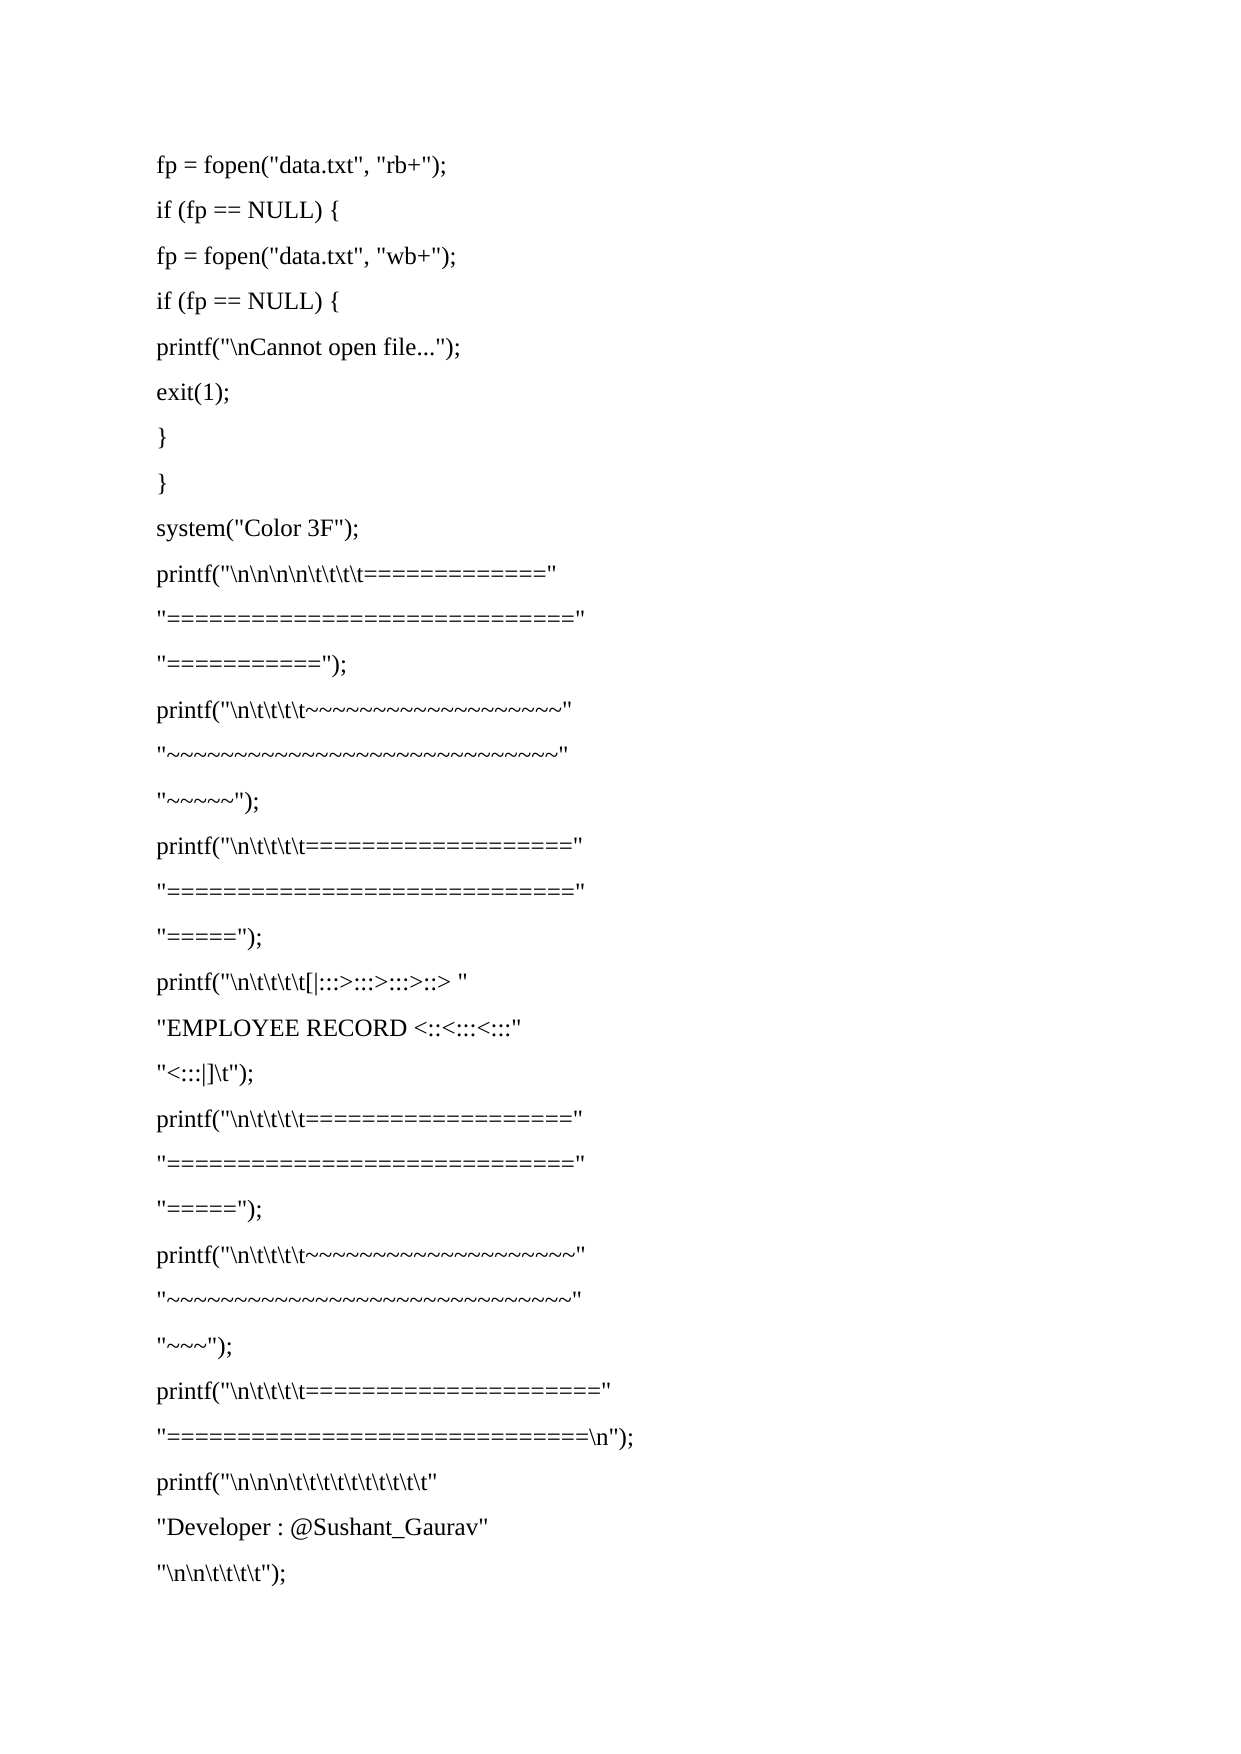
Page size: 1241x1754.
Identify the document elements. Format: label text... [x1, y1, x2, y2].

text if (fp == NULL) { [150, 195, 1090, 224]
text printf("\n\n\n\t\t\t\t\t\t\t\t\t\t" [150, 1467, 1090, 1496]
text "~~~~~~~~~~~~~~~~~~~~~~~~~~~~~~" [150, 1285, 1090, 1314]
text exit(1); [150, 377, 1090, 406]
text if (fp == NULL) { [150, 286, 1090, 315]
text "<:::|]\t"); [150, 1058, 1090, 1087]
text printf("\n\t\t\t\t===================" [150, 1104, 1090, 1132]
text system("Color 3F"); [150, 513, 1090, 542]
text } [150, 468, 1090, 497]
text printf("\n\t\t\t\t===================" [150, 831, 1090, 860]
text "~~~~~"); [150, 786, 1090, 814]
text printf("\n\t\t\t\t=====================" [150, 1376, 1090, 1405]
text printf("\n\t\t\t\t[|:::>:::>:::>::> " [150, 967, 1090, 996]
text printf("\n\n\n\n\t\t\t\t=============" [150, 559, 1090, 587]
text "====="); [150, 1194, 1090, 1223]
text printf("\nCannot open file..."); [150, 332, 1090, 360]
text "=============================" [150, 604, 1090, 633]
text "=============================" [150, 877, 1090, 905]
text fp = fopen("data.txt", "rb+"); [150, 150, 1090, 179]
text "=============================" [150, 1149, 1090, 1178]
text "~~~"); [150, 1331, 1090, 1359]
text "==========="); [150, 649, 1090, 678]
text "Developer : @Sushant_Gaurav" [150, 1512, 1090, 1541]
text "==============================\n"); [150, 1422, 1090, 1450]
text "====="); [150, 922, 1090, 951]
text printf("\n\t\t\t\t~~~~~~~~~~~~~~~~~~~" [150, 695, 1090, 724]
text fp = fopen("data.txt", "wb+"); [150, 241, 1090, 269]
text "\n\n\t\t\t\t"); [150, 1558, 1090, 1587]
text "EMPLOYEE RECORD <::<:::<:::" [150, 1013, 1090, 1042]
text } [150, 422, 1090, 451]
text "~~~~~~~~~~~~~~~~~~~~~~~~~~~~~" [150, 740, 1090, 769]
text printf("\n\t\t\t\t~~~~~~~~~~~~~~~~~~~~" [150, 1240, 1090, 1269]
